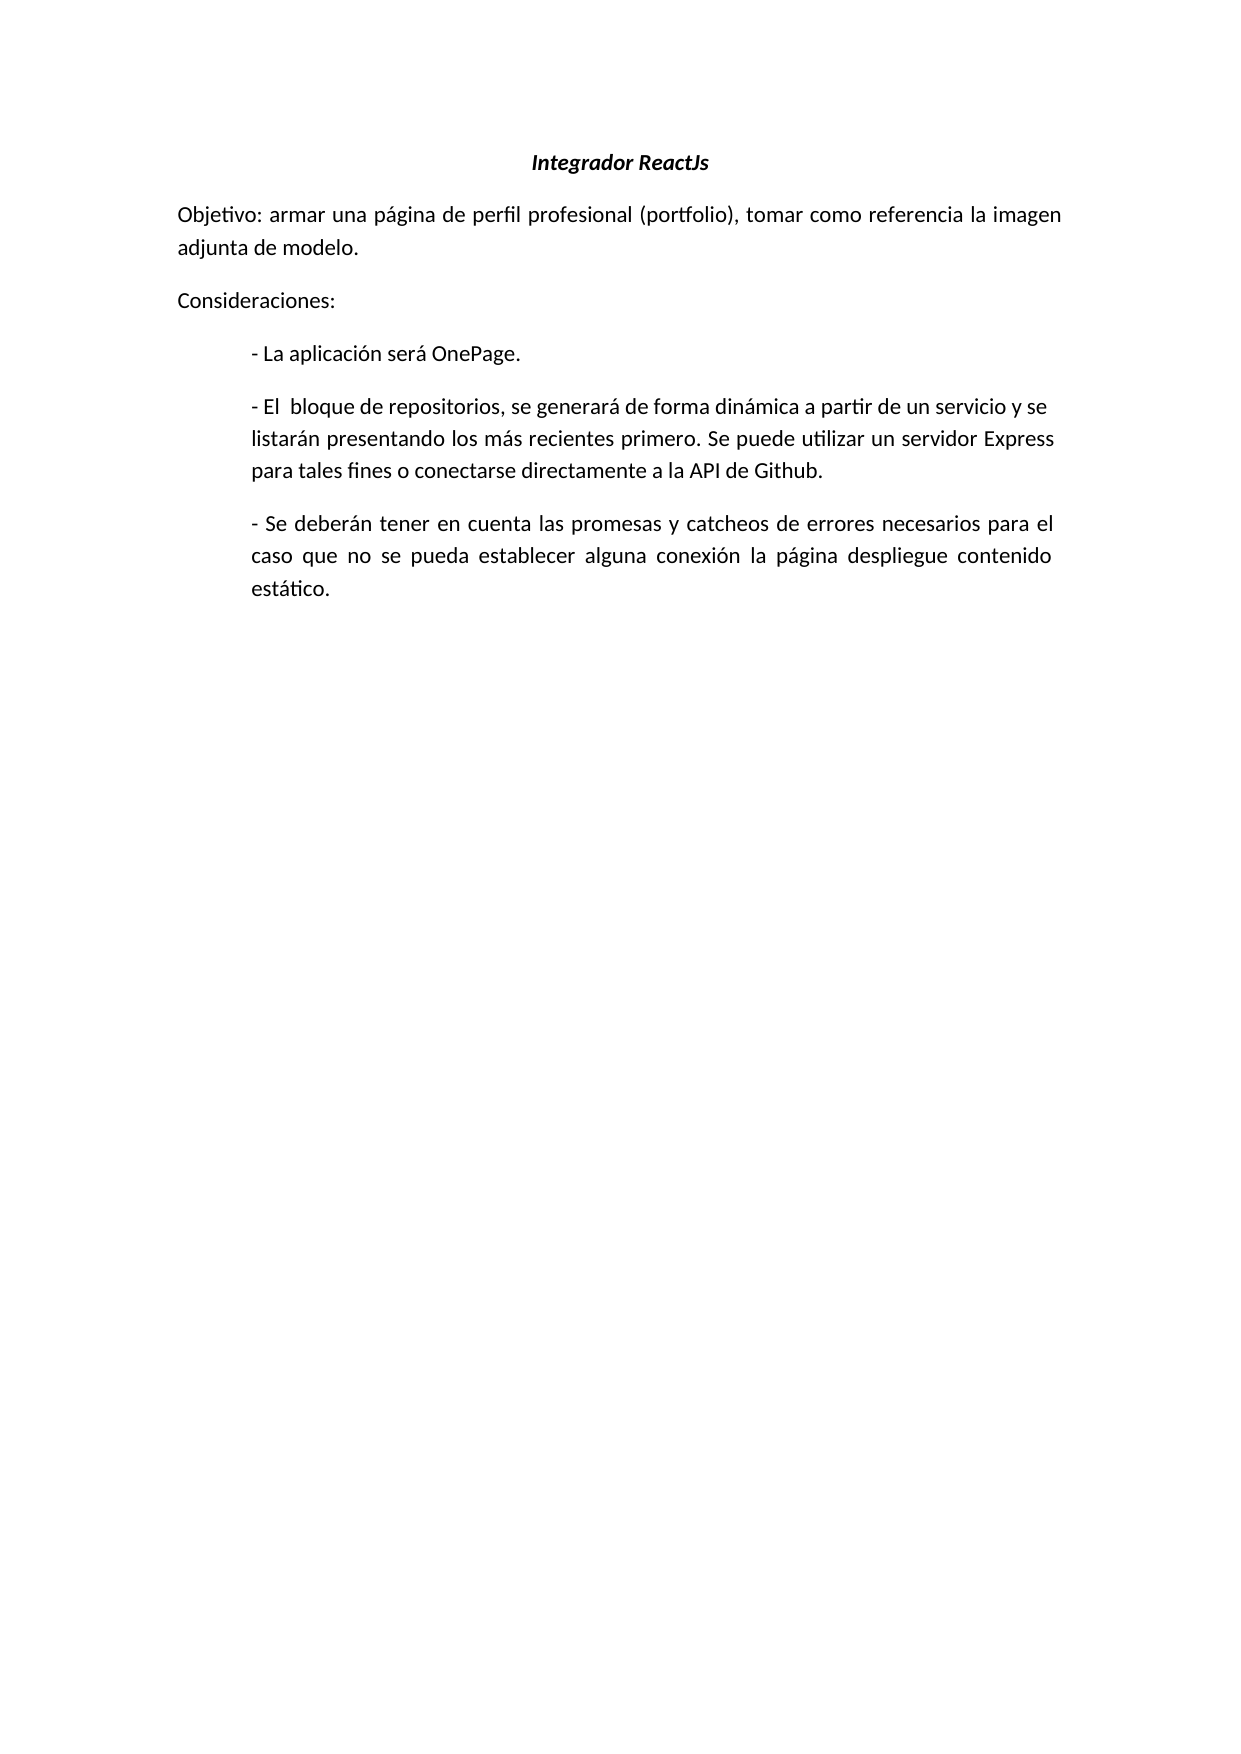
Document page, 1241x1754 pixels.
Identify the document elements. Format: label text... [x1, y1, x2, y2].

text Integrador ReactJs [177, 148, 1063, 176]
text - El bloque de repositorios, se generará de forma dinámica a partir de un servicio y se listarán presentando los más recientes primero. Se puede utilizar un servidor Express para tales fines o conectarse directamente a la API de Github. [177, 392, 1063, 484]
text - Se deberán tener en cuenta las promesas y catcheos de errores necesarios para el caso que no se pueda establecer alguna conexión la página despliegue contenido estático. [177, 509, 1063, 602]
text - La aplicación será OnePage. [177, 339, 1063, 367]
text Objetivo: armar una página de perfil profesional (portfolio), tomar como referencia la imagen adjunta de modelo. [177, 201, 1063, 261]
text Consideraciones: [177, 286, 1063, 314]
